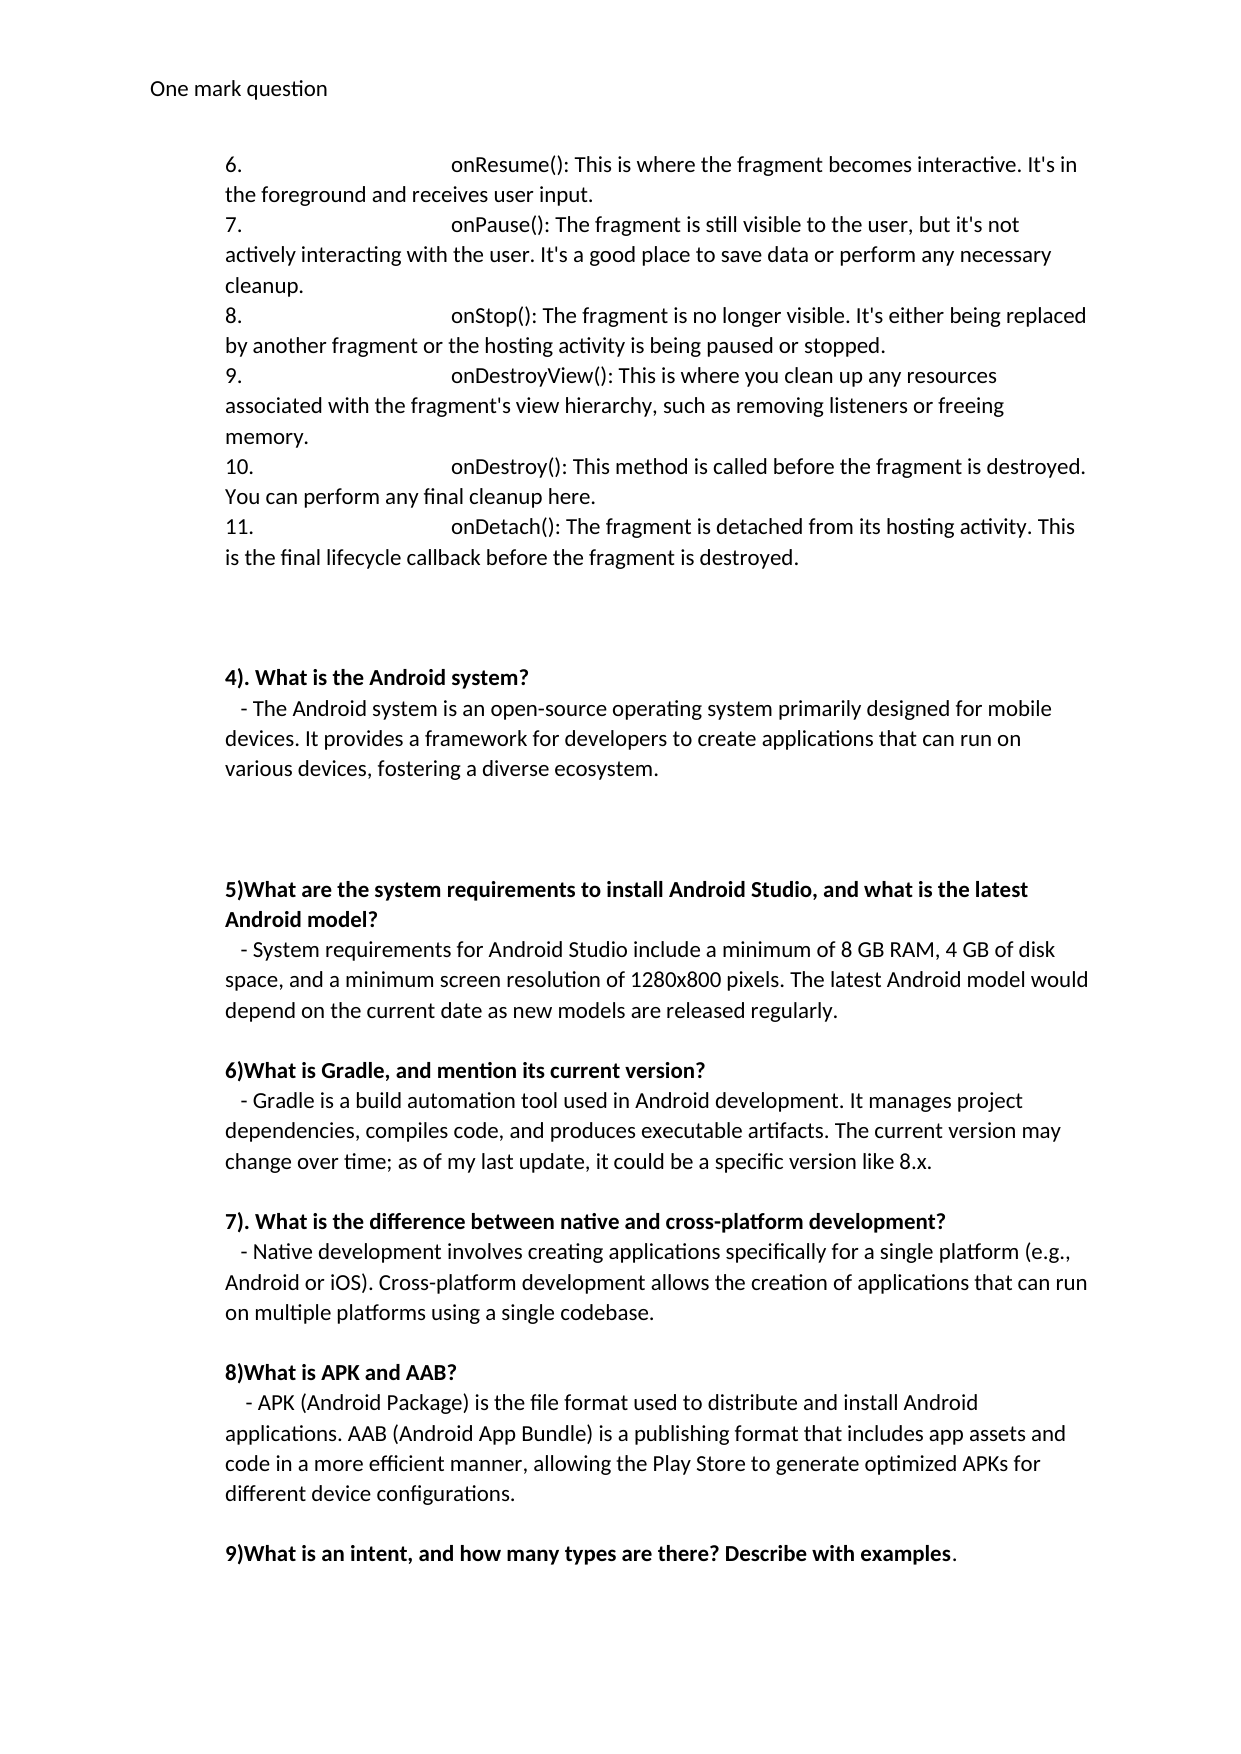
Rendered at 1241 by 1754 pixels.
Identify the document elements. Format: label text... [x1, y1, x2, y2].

list 11. onDetach(): The fragment is detached from its hosting activity. This is the final lifecycle callback before the fragment is destroyed. [225, 512, 1090, 571]
list 5)What are the system requirements to install Android Studio, and what is the latest Android model? [225, 875, 1090, 933]
list 8)What is APK and AAB? [225, 1358, 1090, 1386]
list 8. onStop(): The fragment is no longer visible. It's either being replaced by another fragment or the hosting activity is being paused or stopped. [225, 301, 1090, 359]
list 9. onDestroyView(): This is where you clean up any resources associated with the fragment's view hierarchy, such as removing listeners or freeing memory. [225, 361, 1090, 450]
list 7). What is the difference between native and cross-platform development? [225, 1207, 1090, 1235]
list - System requirements for Android Studio include a minimum of 8 GB RAM, 4 GB of disk space, and a minimum screen resolution of 1280x800 pixels. The latest Android model would depend on the current date as new models are released regularly. [225, 935, 1090, 1024]
list 6)What is Gradle, and mention its current version? [225, 1056, 1090, 1084]
list - Gradle is a build automation tool used in Android development. It manages project dependencies, compiles code, and produces executable artifacts. The current version may change over time; as of my last update, it could be a specific version like 8.x. [225, 1086, 1090, 1175]
list 9)What is an intent, and how many types are there? Describe with examples. [225, 1539, 1090, 1568]
list - The Android system is an open-source operating system primarily designed for mobile devices. It provides a framework for developers to create applications that can run on various devices, fostering a diverse ecosystem. [225, 694, 1090, 782]
list 7. onPause(): The fragment is still visible to the user, but it's not actively interacting with the user. It's a good place to save data or perform any necessary cleanup. [225, 210, 1090, 299]
list - Native development involves creating applications specifically for a single platform (e.g., Android or iOS). Cross-platform development allows the creation of applications that can run on multiple platforms using a single codebase. [225, 1237, 1090, 1326]
list - APK (Android Package) is the file format used to distribute and install Android applications. AAB (Android App Bundle) is a publishing format that includes app assets and code in a more efficient manner, allowing the Play Store to generate optimized APKs for different device configurations. [225, 1388, 1090, 1507]
list 10. onDestroy(): This method is called before the fragment is destroyed. You can perform any final cleanup here. [225, 452, 1090, 510]
list 6. onResume(): This is where the fragment becomes interactive. It's in the foreground and receives user input. [225, 150, 1090, 208]
list 4). What is the Android system? [225, 663, 1090, 692]
